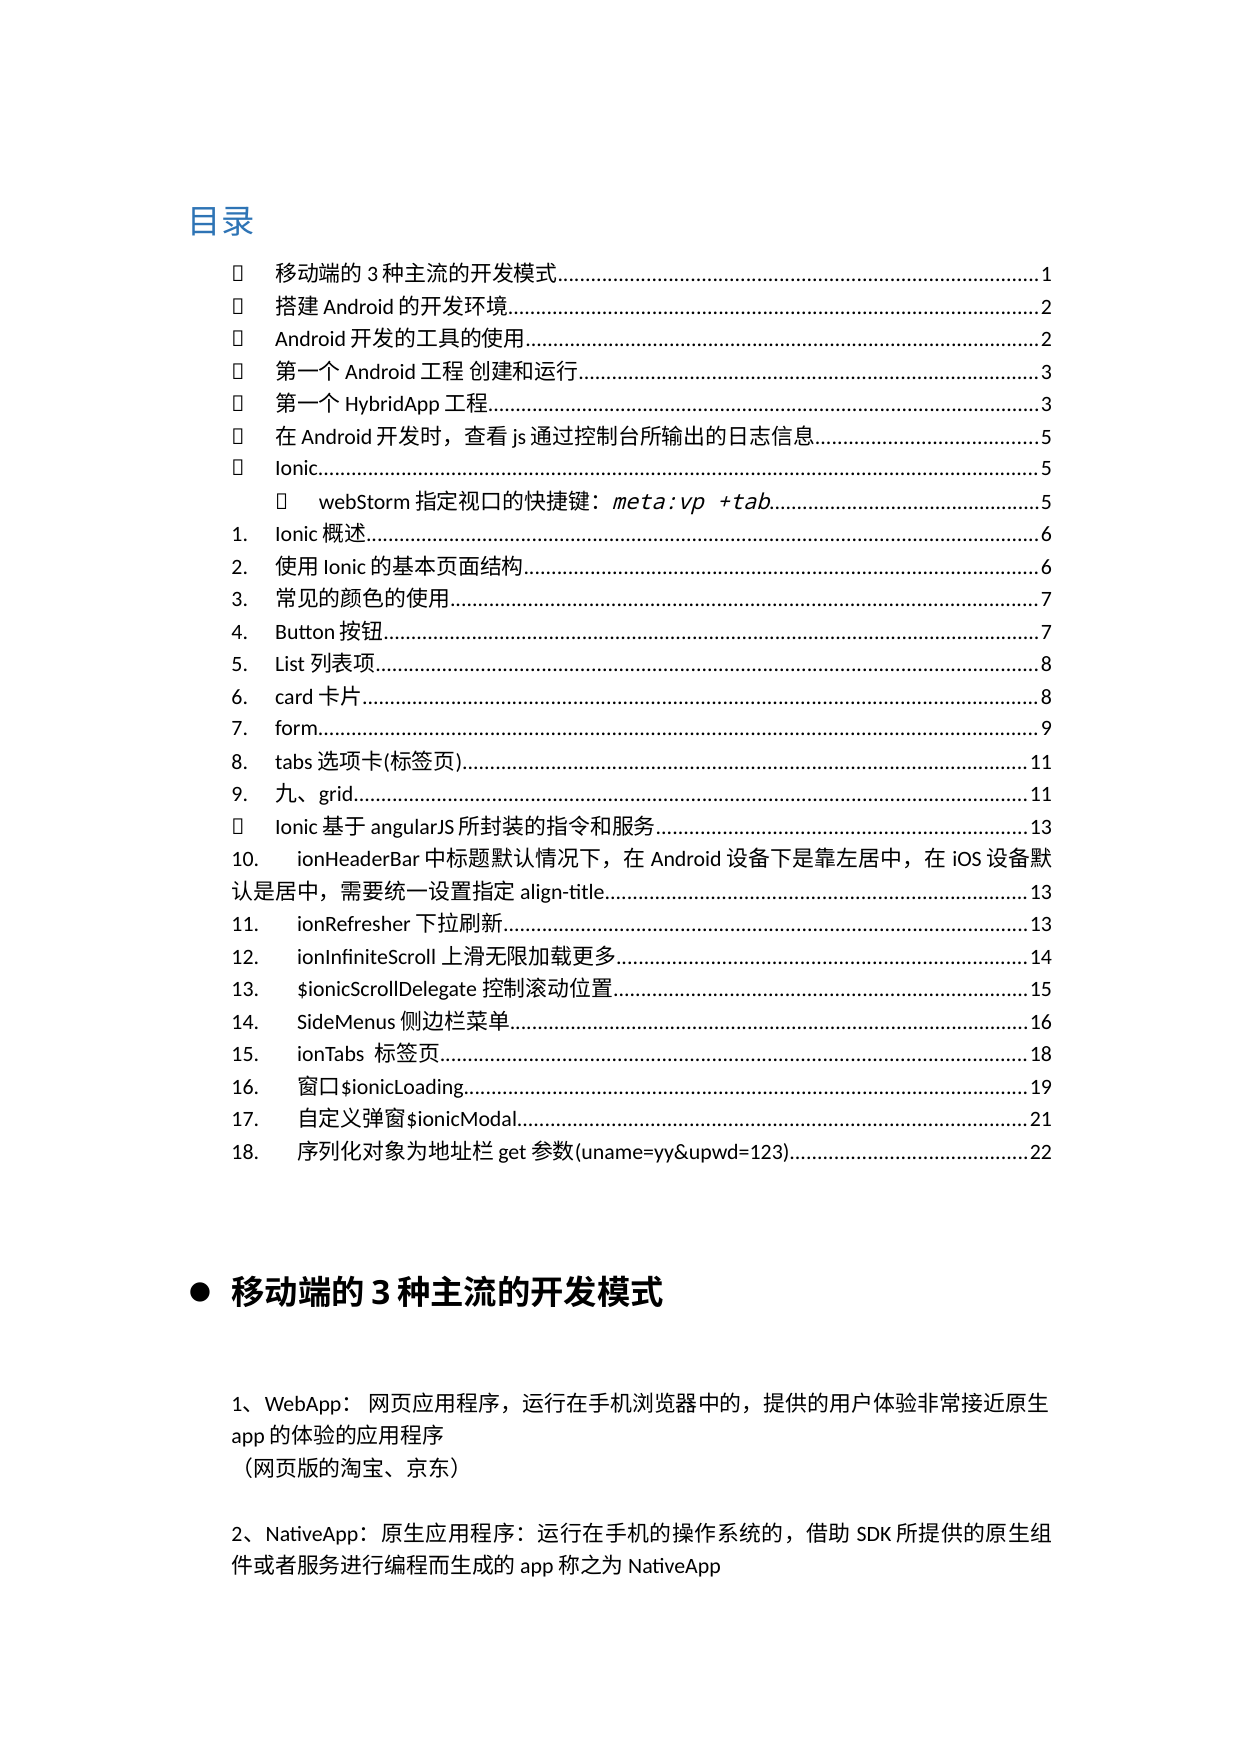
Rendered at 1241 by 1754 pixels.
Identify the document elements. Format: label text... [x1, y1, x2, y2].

text 1、WebApp： 网页应用程序，运行在手机浏览器中的，提供的用户体验非常接近原生app的体验的应用程序 [231, 1385, 1053, 1450]
text （网页版的淘宝、京东） [231, 1450, 1053, 1483]
subtitle 移动端的3种主流的开发模式 [187, 1258, 1053, 1323]
text 2、NativeApp：原生应用程序：运行在手机的操作系统的，借助SDK所提供的原生组件或者服务进行编程而生成的app称之为NativeApp [231, 1515, 1053, 1580]
